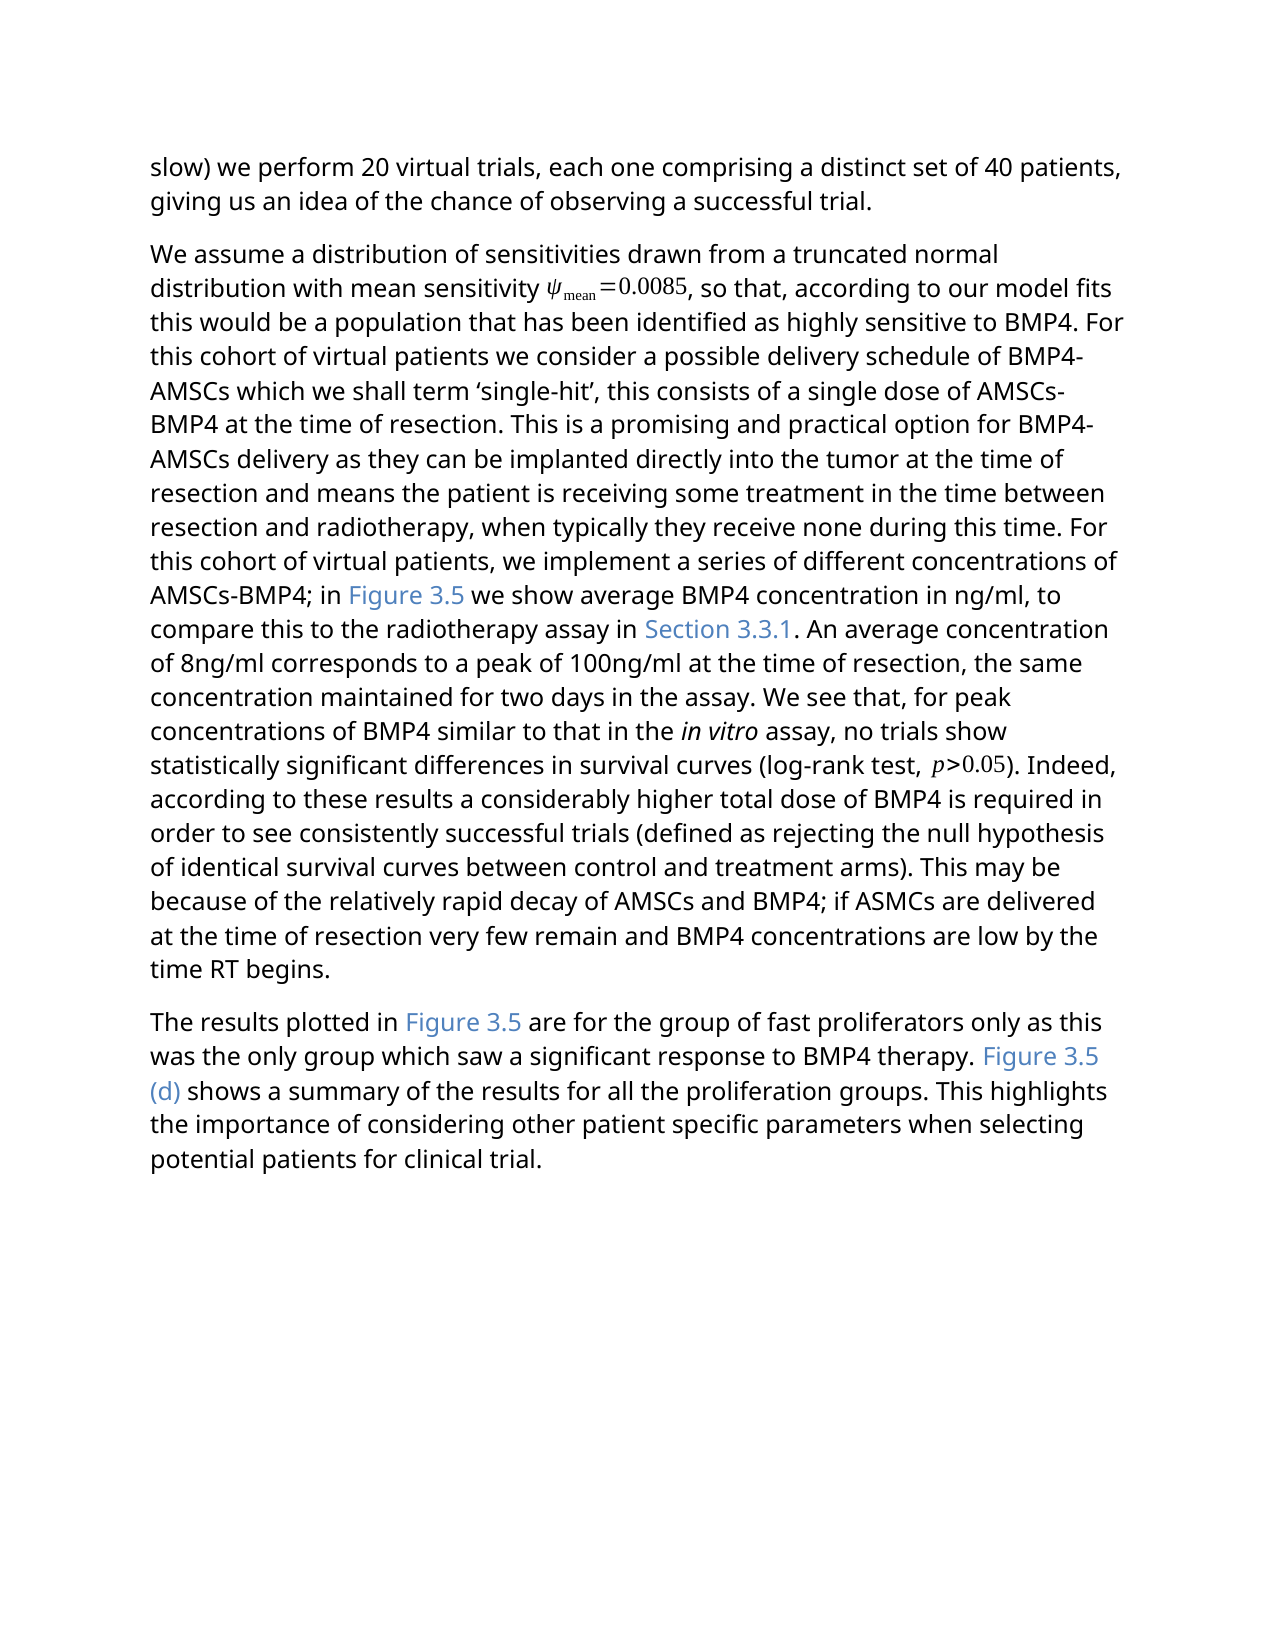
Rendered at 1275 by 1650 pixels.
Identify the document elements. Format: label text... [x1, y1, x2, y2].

text We assume a distribution of sensitivities drawn from a truncated normal distribution with mean sensitivity , so that, according to our model fits this would be a population that has been identified as highly sensitive to BMP4. For this cohort of virtual patients we consider a possible delivery schedule of BMP4-AMSCs which we shall term ‘single-hit’, this consists of a single dose of AMSCs-BMP4 at the time of resection. This is a promising and practical option for BMP4-AMSCs delivery as they can be implanted directly into the tumor at the time of resection and means the patient is receiving some treatment in the time between resection and radiotherapy, when typically they receive none during this time. For this cohort of virtual patients, we implement a series of different concentrations of AMSCs-BMP4; in Figure 3.5 we show average BMP4 concentration in ng/ml, to compare this to the radiotherapy assay in Section 3.3.1. An average concentration of 8ng/ml corresponds to a peak of 100ng/ml at the time of resection, the same concentration maintained for two days in the assay. We see that, for peak concentrations of BMP4 similar to that in the in vitro assay, no trials show statistically significant differences in survival curves (log-rank test, ). Indeed, according to these results a considerably higher total dose of BMP4 is required in order to see consistently successful trials (defined as rejecting the null hypothesis of identical survival curves between control and treatment arms). This may be because of the relatively rapid decay of AMSCs and BMP4; if ASMCs are delivered at the time of resection very few remain and BMP4 concentrations are low by the time RT begins. [150, 237, 1125, 986]
